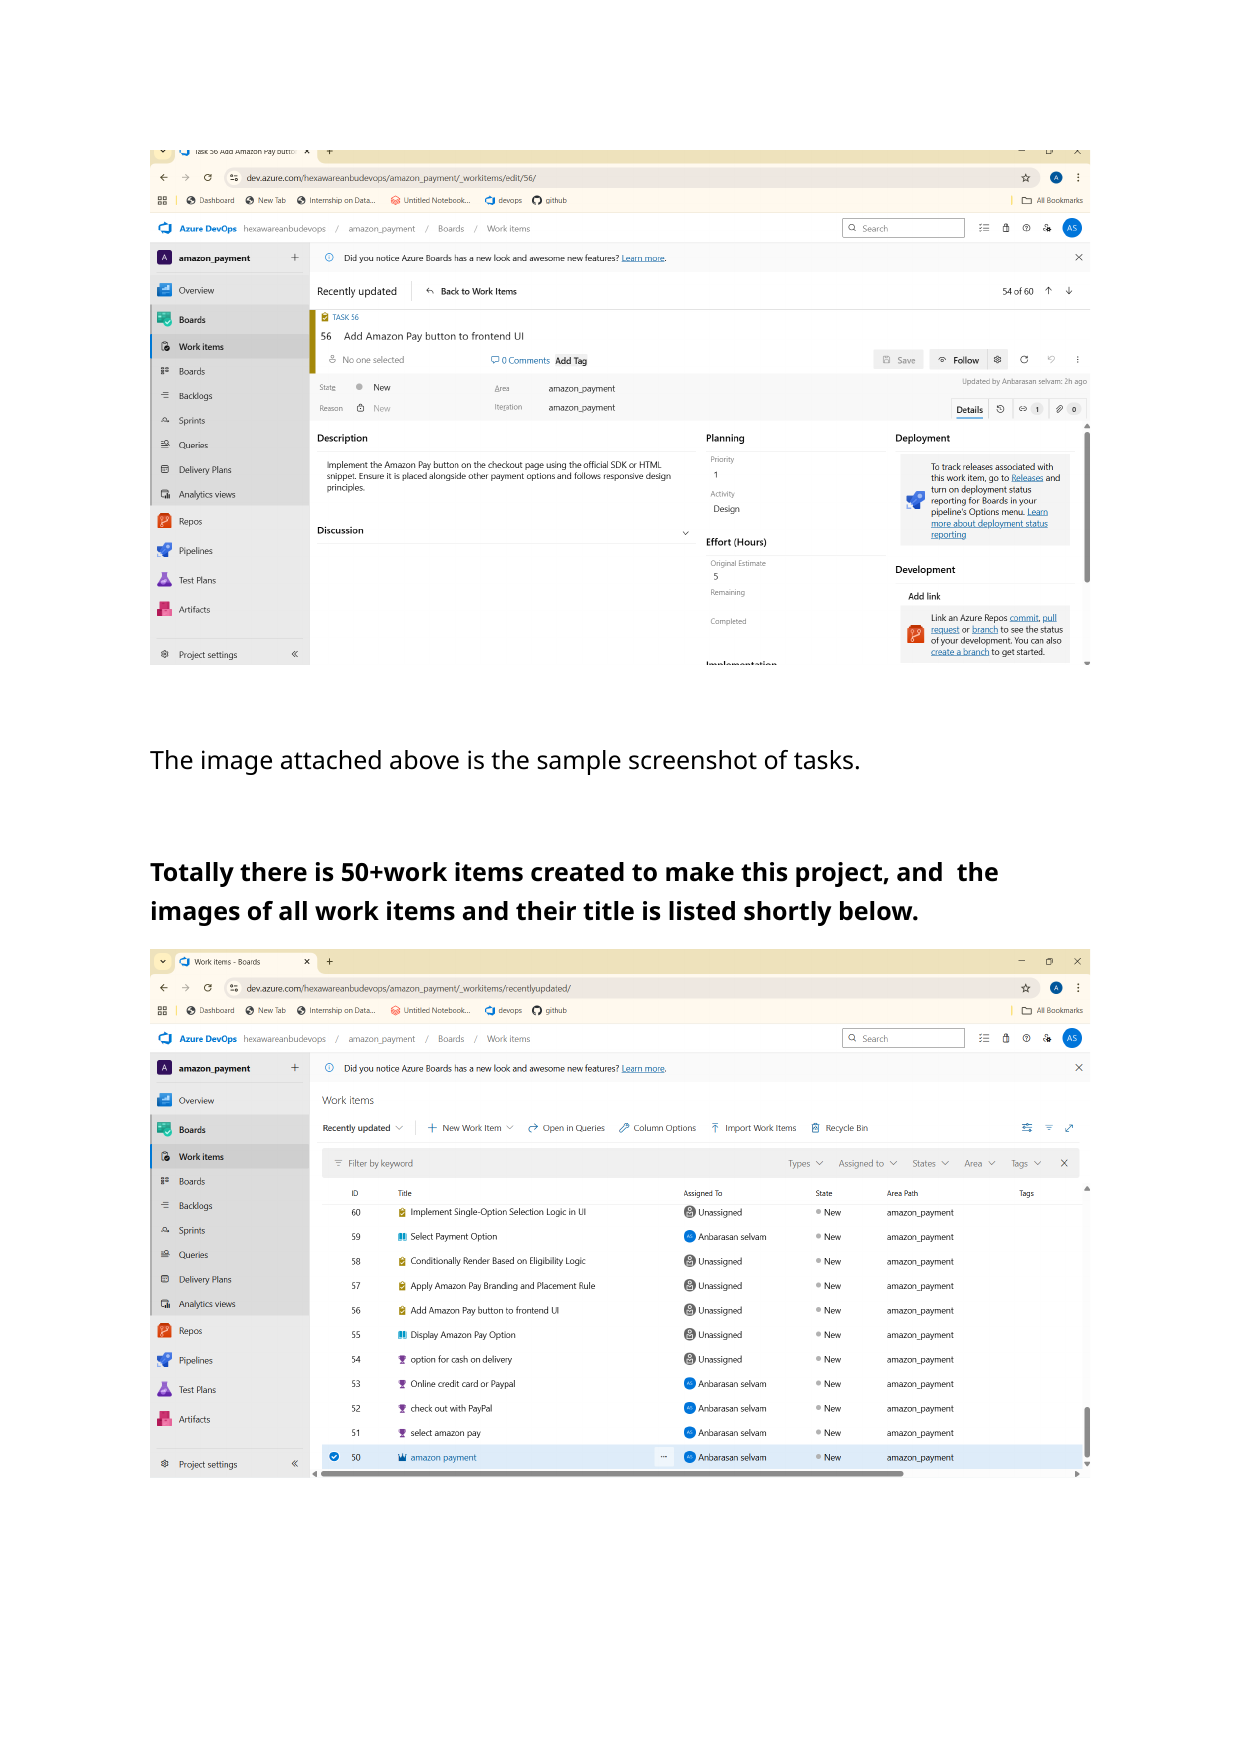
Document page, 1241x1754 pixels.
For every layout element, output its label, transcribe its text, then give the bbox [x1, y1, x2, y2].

picture [150, 150, 1091, 665]
picture [150, 949, 1091, 1478]
text Totally there is 50+work items created to make this project, and the images of all work items and their title is listed shortly below. [150, 854, 1090, 927]
text The image attached above is the sample screenshot of tasks. [150, 742, 1090, 777]
